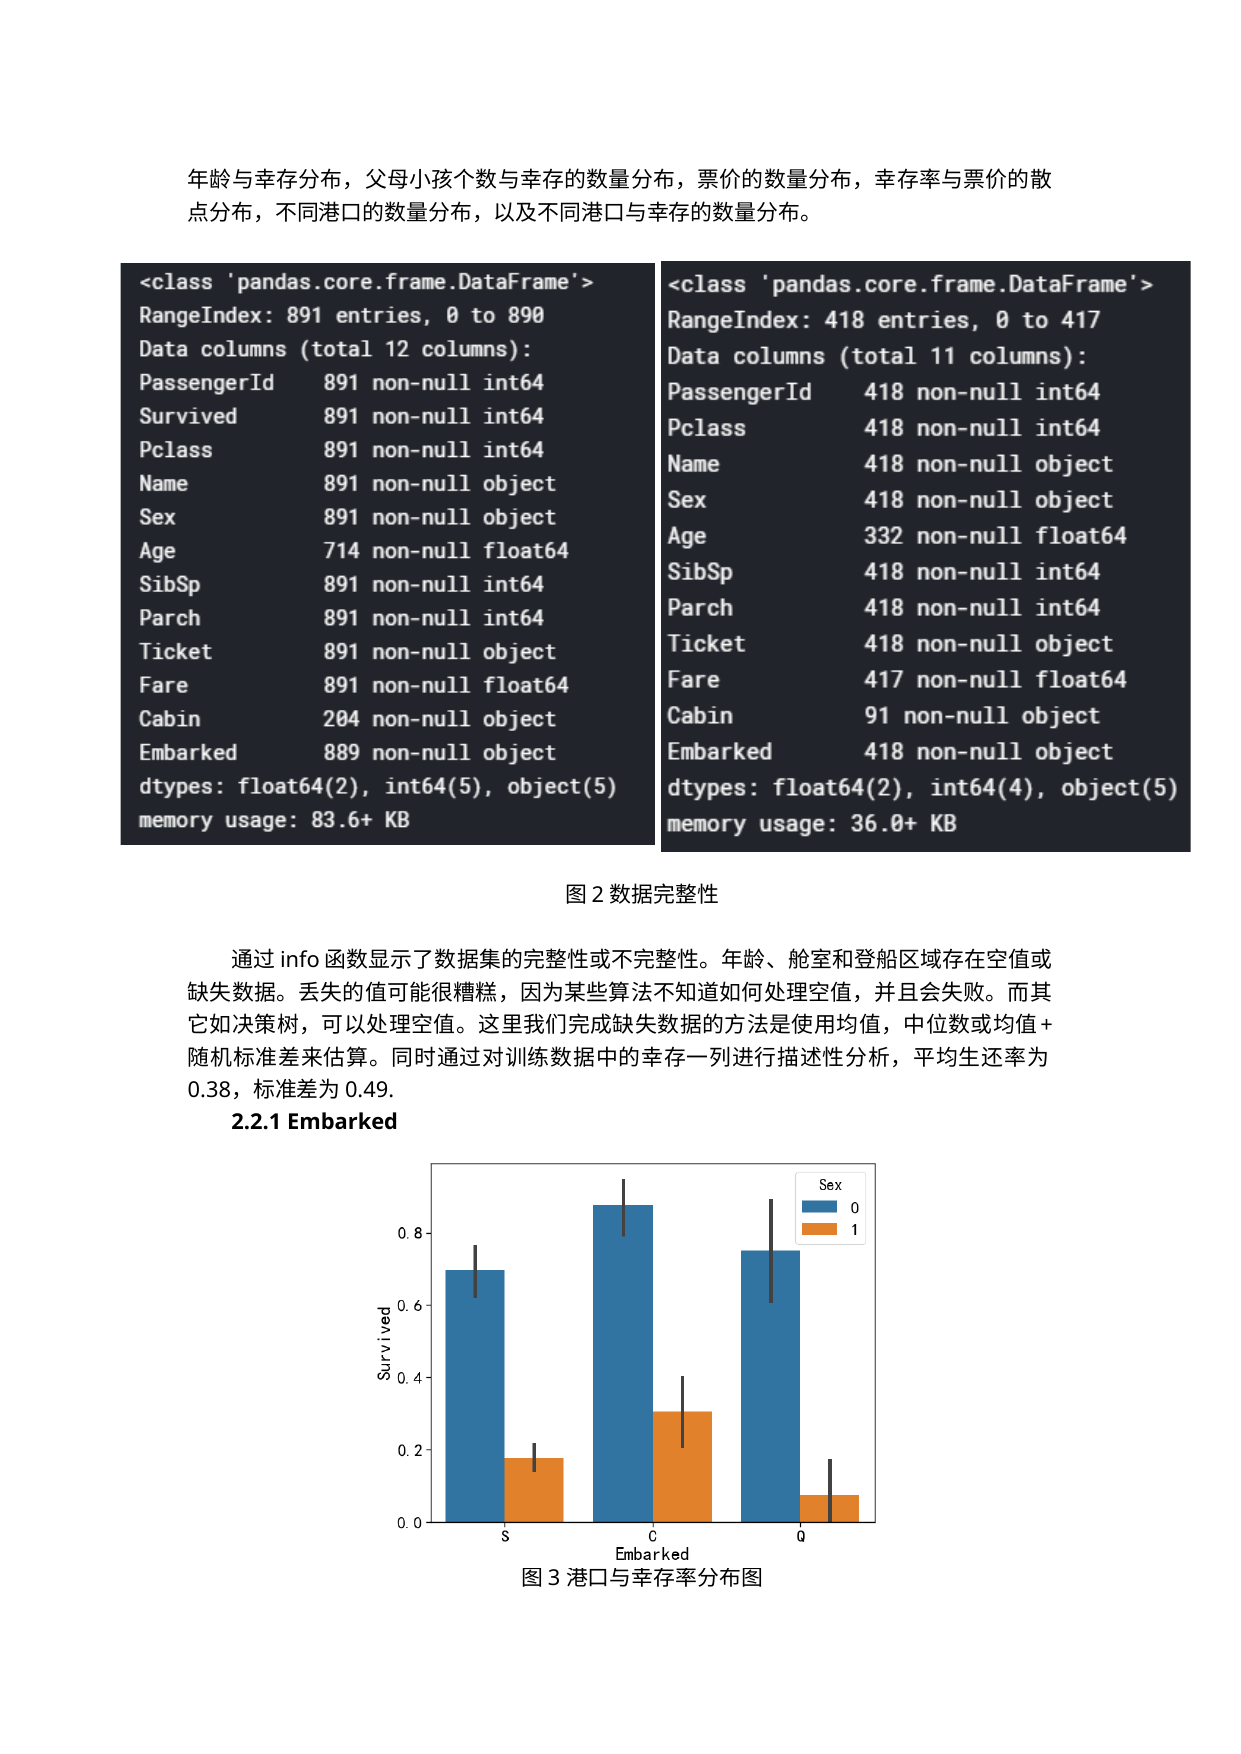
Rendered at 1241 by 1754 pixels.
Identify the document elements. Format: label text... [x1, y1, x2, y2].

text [187, 162, 1053, 227]
picture [370, 1137, 894, 1568]
picture [661, 261, 1191, 852]
picture [120, 263, 655, 845]
text 2.2.1 Embarked [187, 1104, 1053, 1137]
text 图3 港口与幸存率分布图 [187, 1559, 1053, 1592]
text 图2 数据完整性 [187, 877, 1053, 909]
text 通过info函数显示了数据集的完整性或不完整性。年龄、舱室和登船区域存在空值或缺失数据。丢失的值可能很糟糕，因为某些算法不知道如何处理空值，并且会失败。而其它如决策树，可以处理空值。这里我们完成缺失数据的方法是使用均值，中位数或均值+随机标准差来估算。同时通过对训练数据中的幸存一列进行描述性分析，平均生还率为0.38，标准差为0.49. [187, 942, 1053, 1104]
